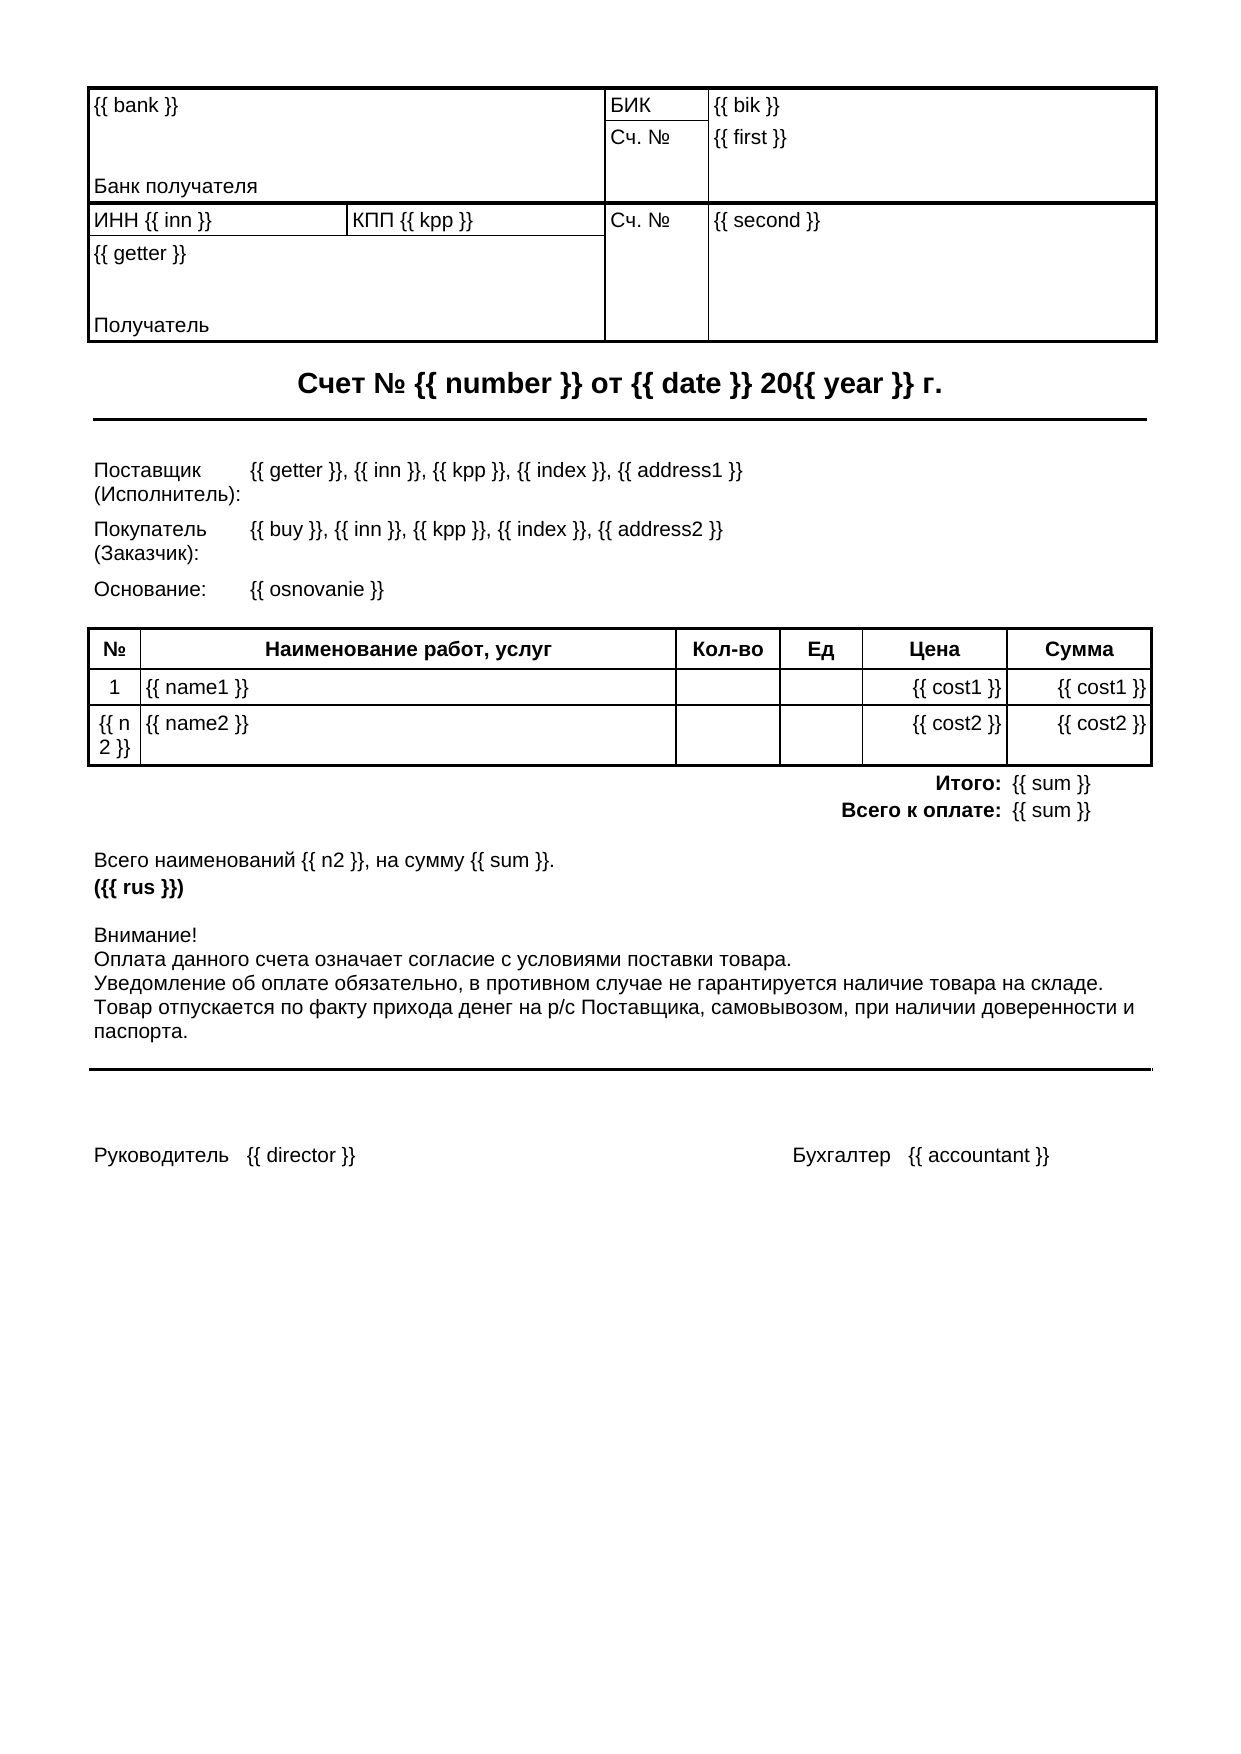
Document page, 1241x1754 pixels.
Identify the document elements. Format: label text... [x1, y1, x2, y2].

table_cell {{ osnovanie }} [250, 567, 1145, 601]
table_cell {{ cost2 }} [1008, 706, 1150, 764]
table_cell Получатель [90, 310, 604, 340]
table_cell Покупатель (Заказчик): [94, 507, 248, 565]
table_cell ИНН {{ inn }} [90, 205, 346, 235]
table_cell {{ buy }}, {{ inn }}, {{ kpp }}, {{ index }}, {{ address2 }} [250, 507, 1145, 565]
table_header Ед [781, 630, 862, 668]
table_cell {{ first }} [709, 121, 1155, 201]
table_cell КПП {{ kpp }} [348, 205, 604, 235]
table_cell [677, 706, 779, 764]
table_header Сумма [1008, 630, 1150, 668]
table_header {{ sum }} [1008, 771, 1151, 796]
table_cell 1 [90, 670, 140, 704]
table_cell {{ name1 }} [141, 670, 675, 704]
table_cell Банк получателя [90, 170, 604, 201]
table_header {{ bank }} [90, 90, 604, 168]
table_cell Сч. № [606, 121, 708, 201]
table_header Цена [863, 630, 1006, 668]
table_header Счет № {{ number }} от {{ date }} 20{{ year }} г. [93, 347, 1147, 418]
table_header {{ bik }} [709, 90, 1155, 120]
table_cell {{ n2 }} [90, 706, 140, 764]
table_cell Сч. № [606, 205, 708, 340]
table_header № [90, 630, 140, 668]
table_cell {{ getter }} [90, 236, 604, 308]
table_cell {{ cost1 }} [1008, 670, 1150, 704]
table_cell [781, 670, 862, 704]
table_cell Всего наименований {{ n2 }}, на сумму {{ sum }}. [89, 825, 1151, 873]
table_cell {{ second }} [709, 205, 1155, 340]
table_cell [677, 670, 779, 704]
table_header Наименование работ, услуг [141, 630, 675, 668]
table_cell ({{ rus }}) Внимание! Оплата данного счета означает согласие с условиями поставки товара. Уведомление об оплате обязательно, в противном случае не гарантируется наличие товара на складе. Товар отпускается по факту прихода денег на р/с Поставщика, самовывозом, при наличии доверенности и паспорта. [89, 875, 1151, 1068]
table_cell Всего к оплате: [89, 798, 1006, 823]
table_cell {{ cost2 }} [863, 706, 1006, 764]
table_header БИК [606, 90, 708, 120]
table_header Поставщик (Исполнитель): [94, 447, 248, 505]
table_header Итого: [89, 771, 1006, 796]
table_header {{ getter }}, {{ inn }}, {{ kpp }}, {{ index }}, {{ address1 }} [250, 447, 1145, 505]
table_cell [781, 706, 862, 764]
table_cell Основание: [94, 567, 248, 601]
table_cell {{ cost1 }} [863, 670, 1006, 704]
table_cell {{ sum }} [1008, 798, 1151, 823]
table_cell {{ name2 }} [141, 706, 675, 764]
text Руководитель {{ director }} Бухгалтер {{ accountant }} [94, 1143, 1146, 1167]
table_header Кол-вo [677, 630, 779, 668]
